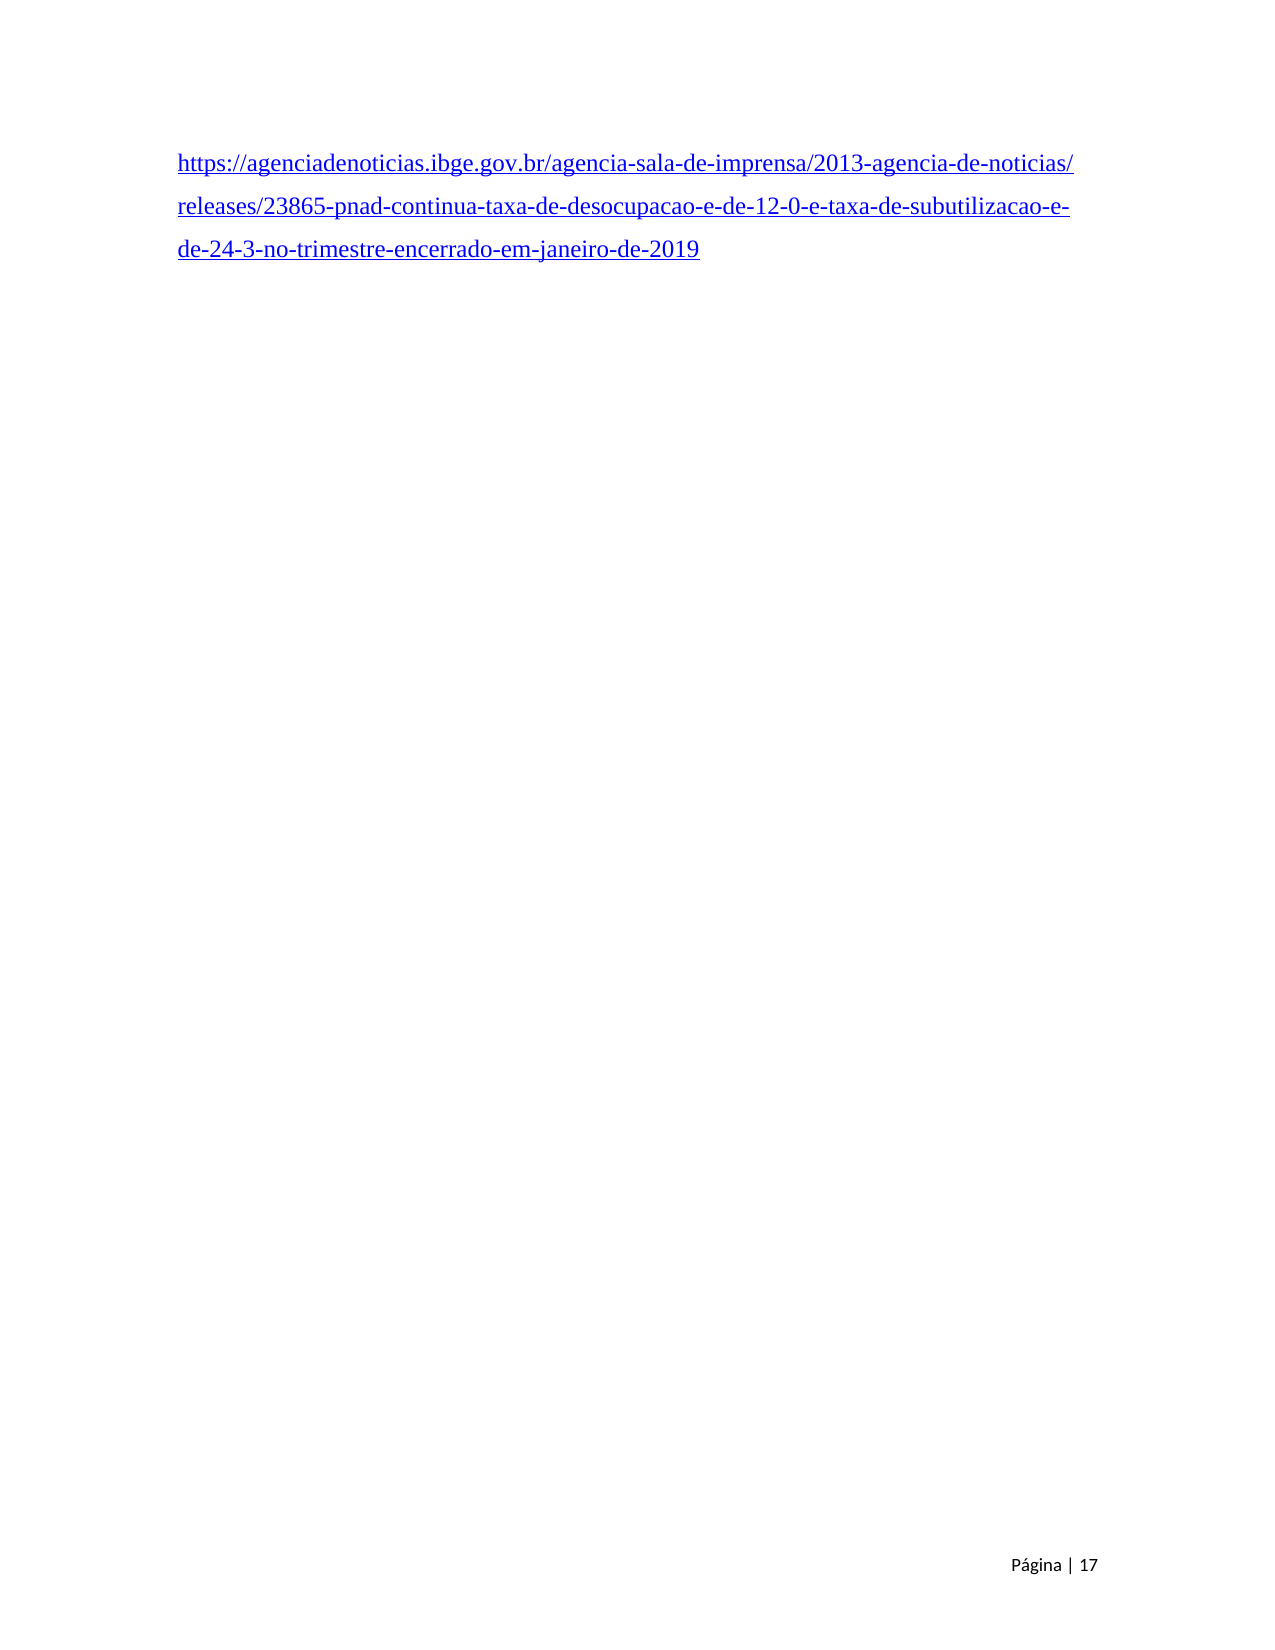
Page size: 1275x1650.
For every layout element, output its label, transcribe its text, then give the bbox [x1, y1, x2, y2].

text https://agenciadenoticias.ibge.gov.br/agencia-sala-de-imprensa/2013-agencia-de-noticias/releases/23865-pnad-continua-taxa-de-desocupacao-e-de-12-0-e-taxa-de-subutilizacao-e-de-24-3-no-trimestre-encerrado-em-janeiro-de-2019 [177, 148, 1098, 263]
